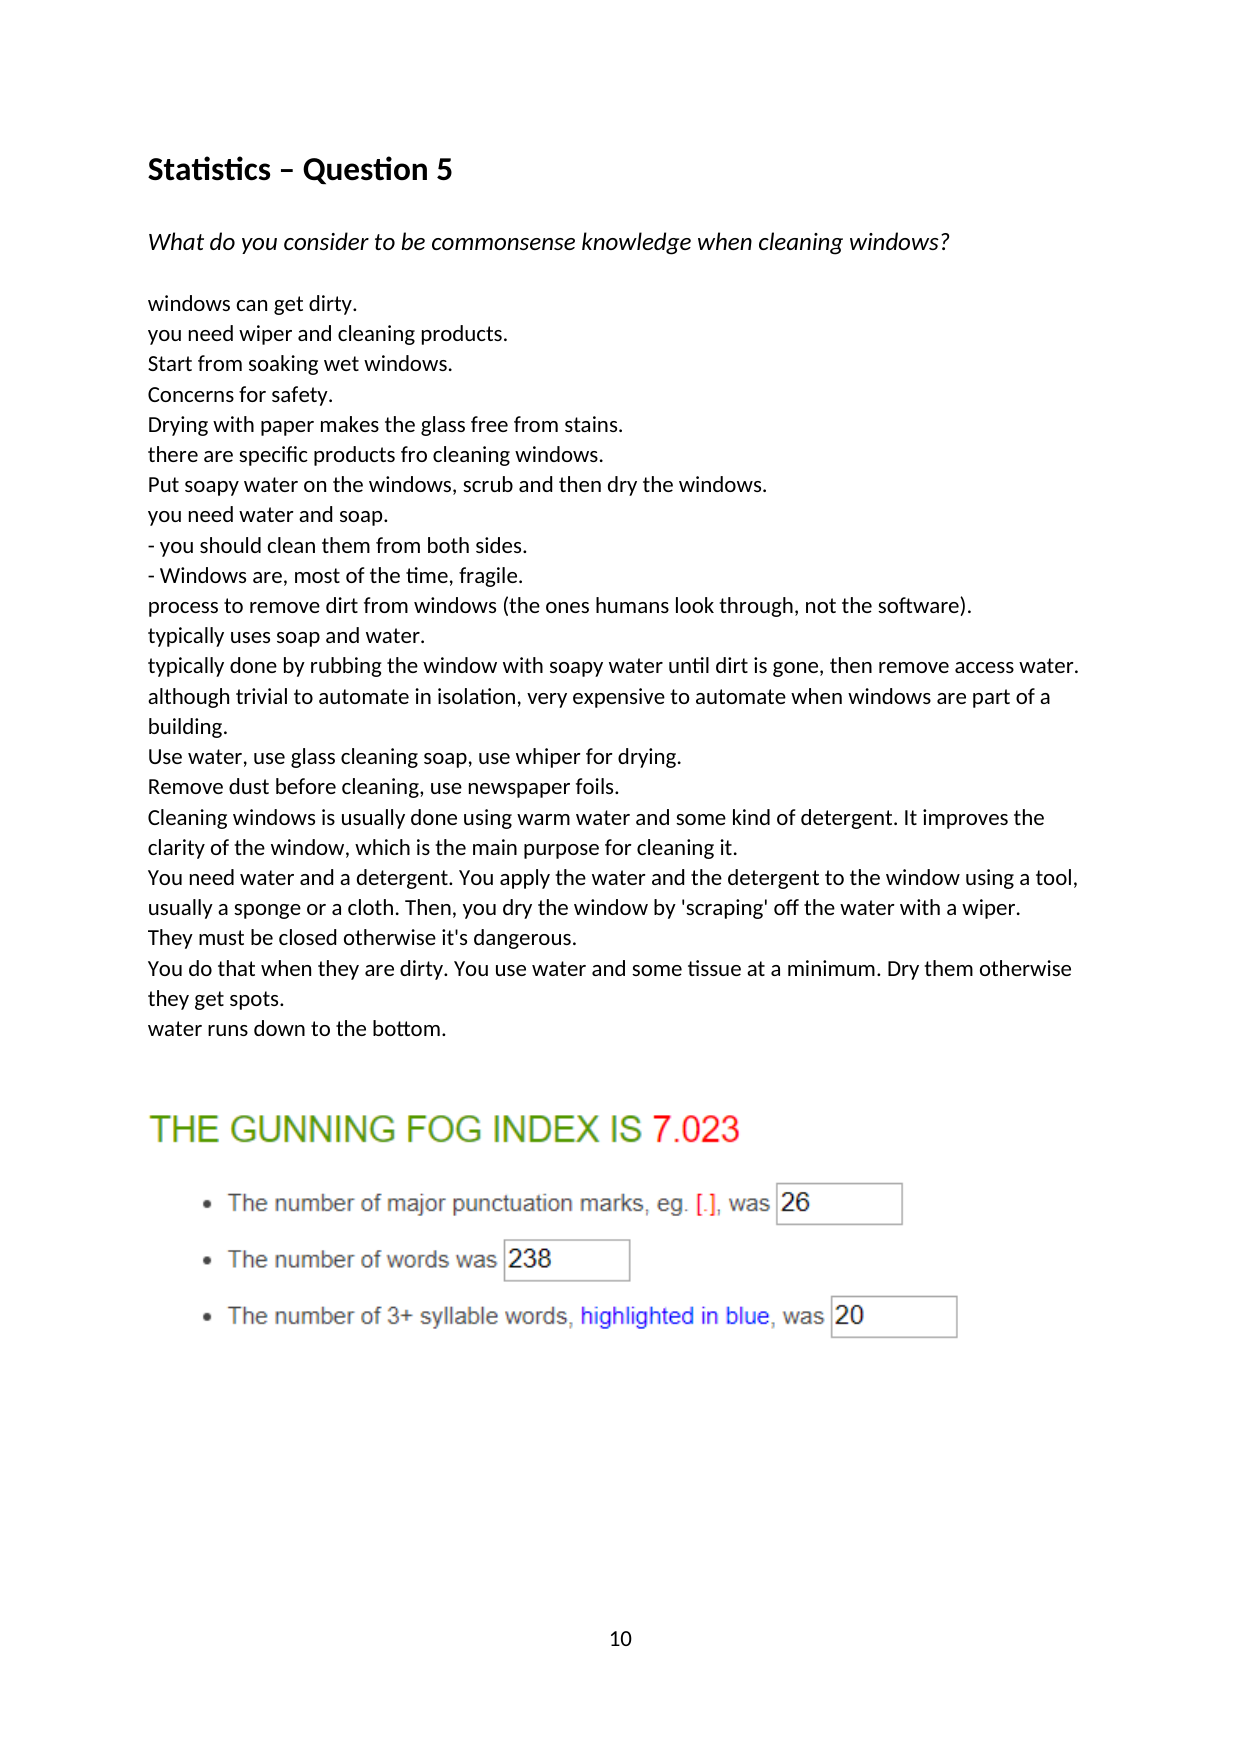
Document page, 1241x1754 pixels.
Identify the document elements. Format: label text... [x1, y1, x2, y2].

text although trivial to automate in isolation, very expensive to automate when windows are part of a building. [148, 682, 1093, 740]
text Put soapy water on the windows, scrub and then dry the windows. [148, 470, 1093, 498]
text Remove dust before cleaning, use newspaper foils. [148, 772, 1093, 800]
text Concerns for safety. [148, 380, 1093, 408]
text Start from soaking wet windows. [148, 349, 1093, 377]
text They must be closed otherwise it's dangerous. [148, 923, 1093, 951]
subtitle Statistics – Question 5 [148, 148, 1093, 188]
text You do that when they are dirty. You use water and some tissue at a minimum. Dry them otherwise they get spots. [148, 954, 1093, 1012]
text windows can get dirty. [148, 289, 1093, 317]
text you need wiper and cleaning products. [148, 319, 1093, 347]
picture [147, 1104, 968, 1343]
text Cleaning windows is usually done using warm water and some kind of detergent. It improves the clarity of the window, which is the main purpose for cleaning it. [148, 803, 1093, 861]
text - you should clean them from both sides. [148, 531, 1093, 559]
text You need water and a detergent. You apply the water and the detergent to the window using a tool, usually a sponge or a cloth. Then, you dry the window by 'scraping' off the water with a wiper. [148, 863, 1093, 921]
text you need water and soap. [148, 501, 1093, 528]
subtitle What do you consider to be commonsense knowledge when cleaning windows? [148, 226, 1093, 256]
text Drying with paper makes the glass free from stains. [148, 410, 1093, 438]
text Use water, use glass cleaning soap, use whiper for drying. [148, 742, 1093, 770]
text typically uses soap and water. [148, 621, 1093, 649]
text process to remove dirt from windows (the ones humans look through, not the software). [148, 591, 1093, 619]
text typically done by rubbing the window with soapy water until dirt is gone, then remove access water. [148, 652, 1093, 679]
text there are specific products fro cleaning windows. [148, 440, 1093, 468]
text - Windows are, most of the time, fragile. [148, 561, 1093, 589]
text water runs down to the bottom. [148, 1014, 1093, 1042]
